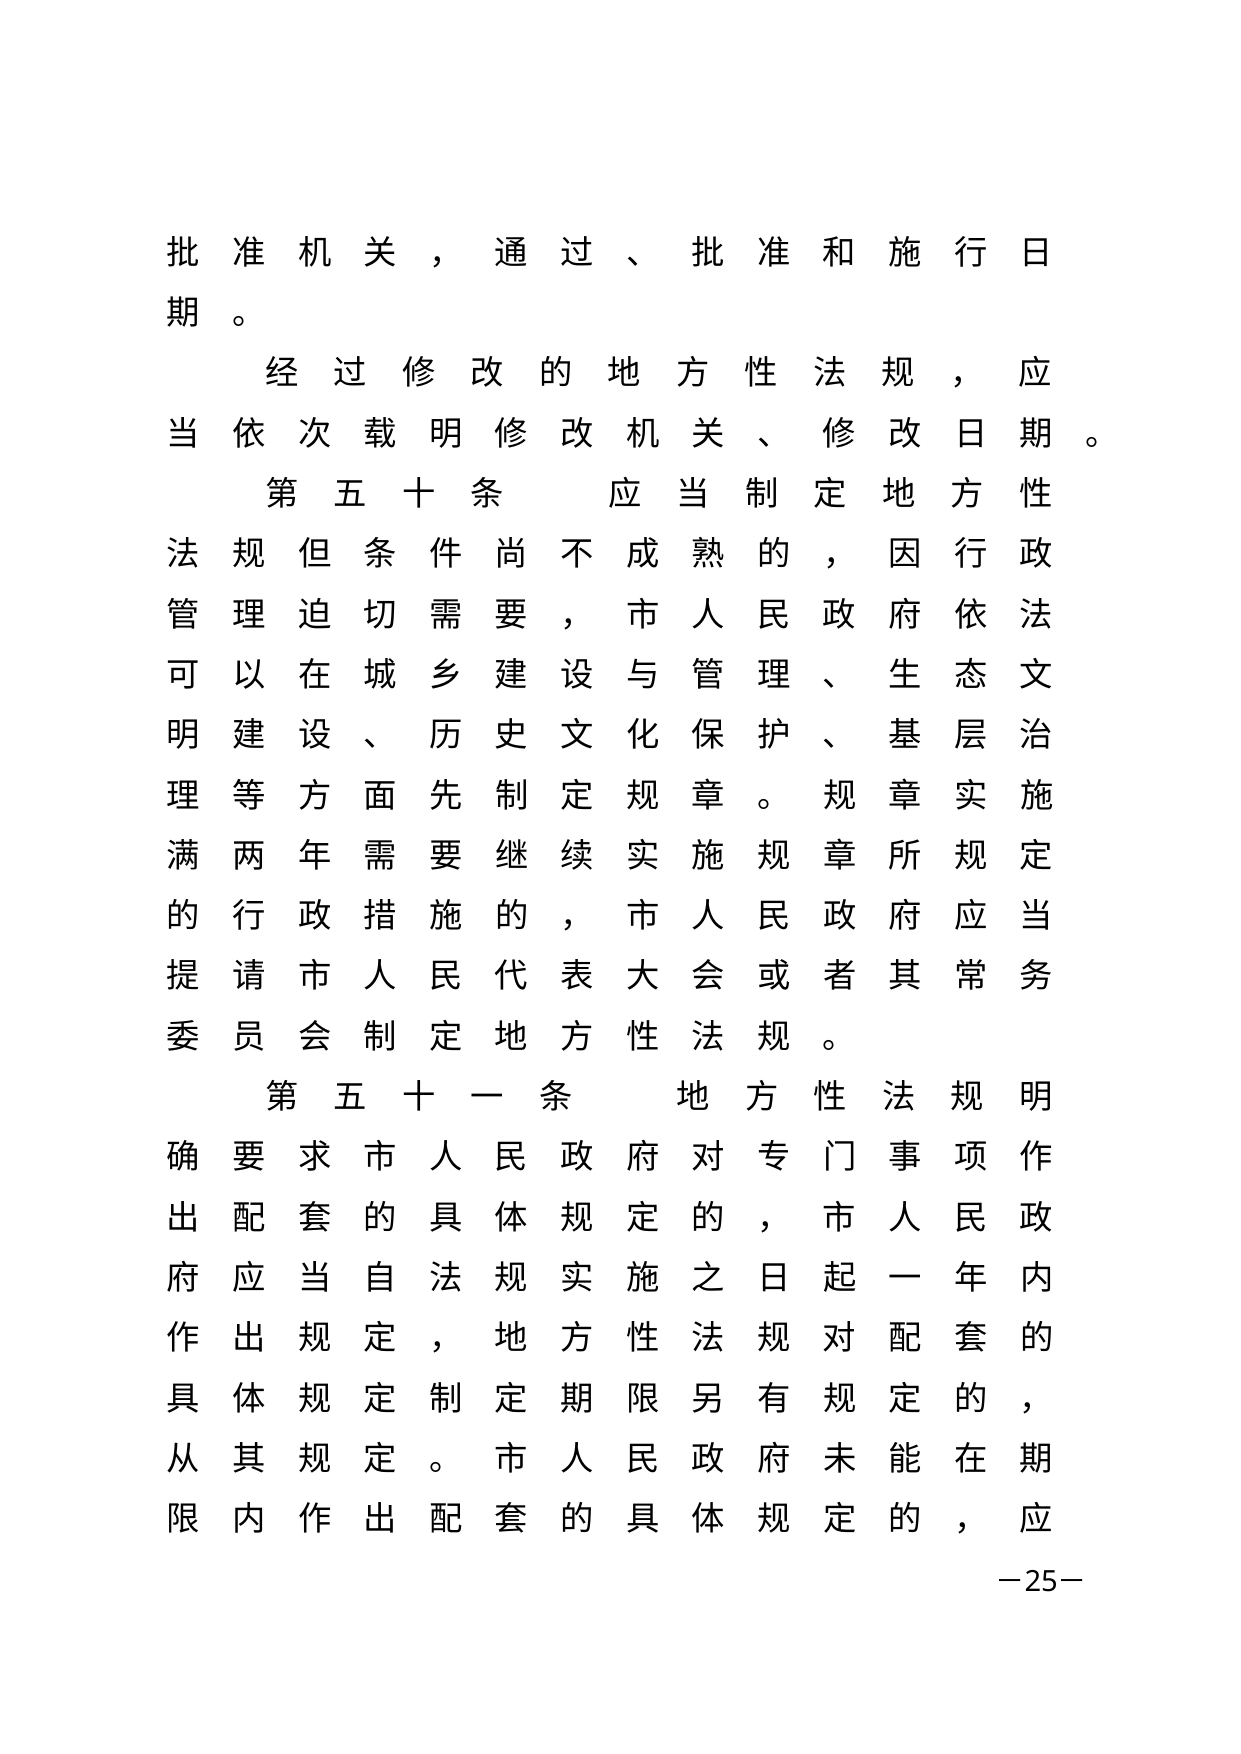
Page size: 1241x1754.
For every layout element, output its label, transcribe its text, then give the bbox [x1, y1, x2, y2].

text 第四十九条 地方性法规的公告应当载明该法规的制定机关、批准机关，通过、批准和施行日期。 [167, 219, 1085, 340]
text 第五十条 应当制定地方性法规但条件尚不成熟的，因行政管理迫切需要，市人民政府依法可以在城乡建设与管理、生态文明建设、历史文化保护、基层治理等方面先制定规章。规章实施满两年需要继续实施规章所规定的行政措施的，市人民政府应当提请市人民代表大会或者其常务委员会制定地方性法规。 [167, 461, 1085, 1064]
text 经过修改的地方性法规，应当依次载明修改机关、修改日期。 [167, 340, 1085, 461]
text 第五十一条 地方性法规明确要求市人民政府对专门事项作出配套的具体规定的，市人民政府应当自法规实施之日起一年内作出规定，地方性法规对配套的具体规定制定期限另有规定的，从其规定。市人民政府未能在期限内作出配套的具体规定的，应当向常务委员会说明情况。 [167, 1064, 1085, 1546]
